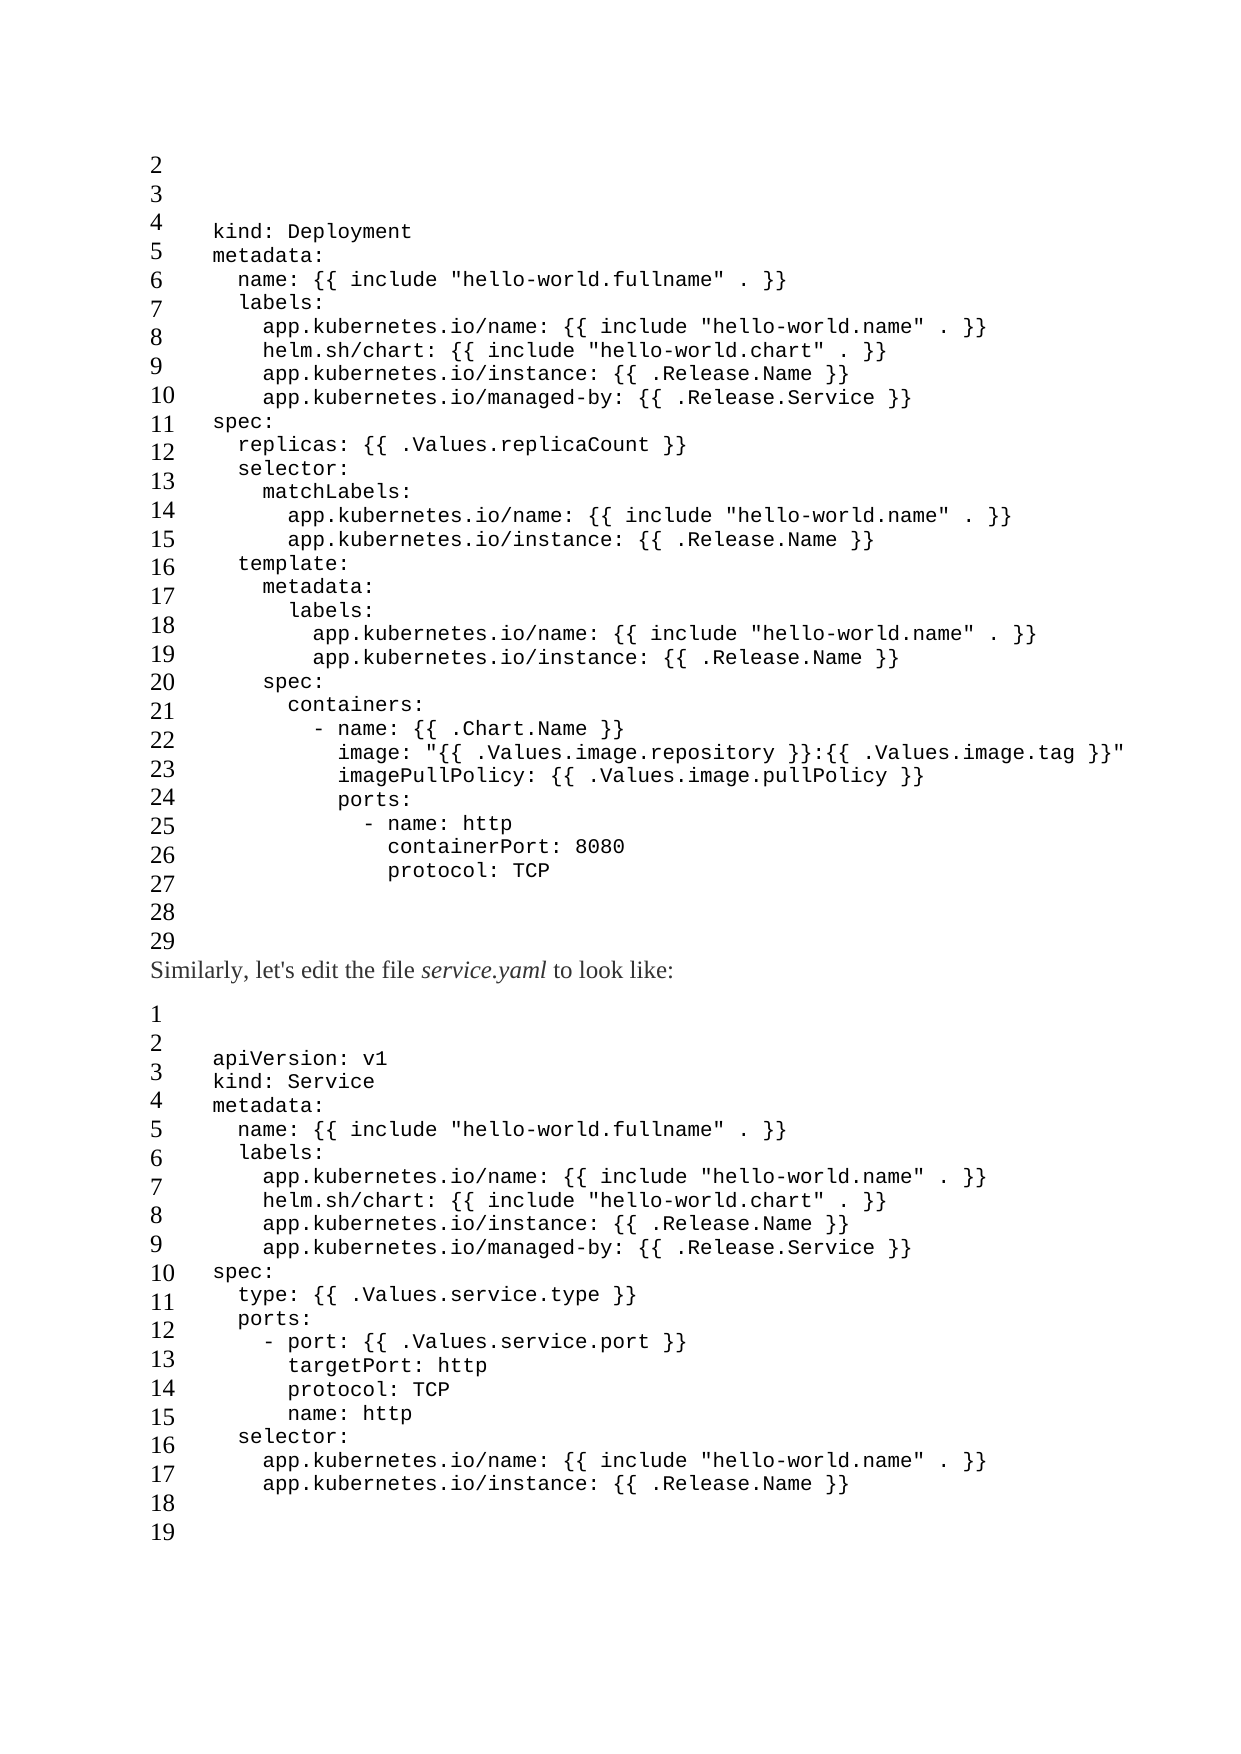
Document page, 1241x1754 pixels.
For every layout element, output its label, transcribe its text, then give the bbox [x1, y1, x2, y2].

table_header apiVersion: v1 kind: Service metadata: name: {{ include "hello-world.fullname" . }} labels: app.kubernetes.io/name: {{ include "hello-world.name" . }} helm.sh/chart: {{ include "hello-world.chart" . }} app.kubernetes.io/instance: {{ .Release.Name }} app.kubernetes.io/managed-by: {{ .Release.Service }} spec: type: {{ .Values.service.type }} ports: - port: {{ .Values.service.port }} targetPort: http protocol: TCP name: http selector: app.kubernetes.io/name: {{ include "hello-world.name" . }} app.kubernetes.io/instance: {{ .Release.Name }} [213, 999, 1240, 1546]
table_header 1 2 3 4 5 6 7 8 9 10 11 12 13 14 15 16 17 18 19 [150, 999, 212, 1546]
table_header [213, 150, 1240, 955]
text Similarly, let's edit the file service.yaml to look like: [150, 955, 1090, 984]
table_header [150, 150, 212, 955]
